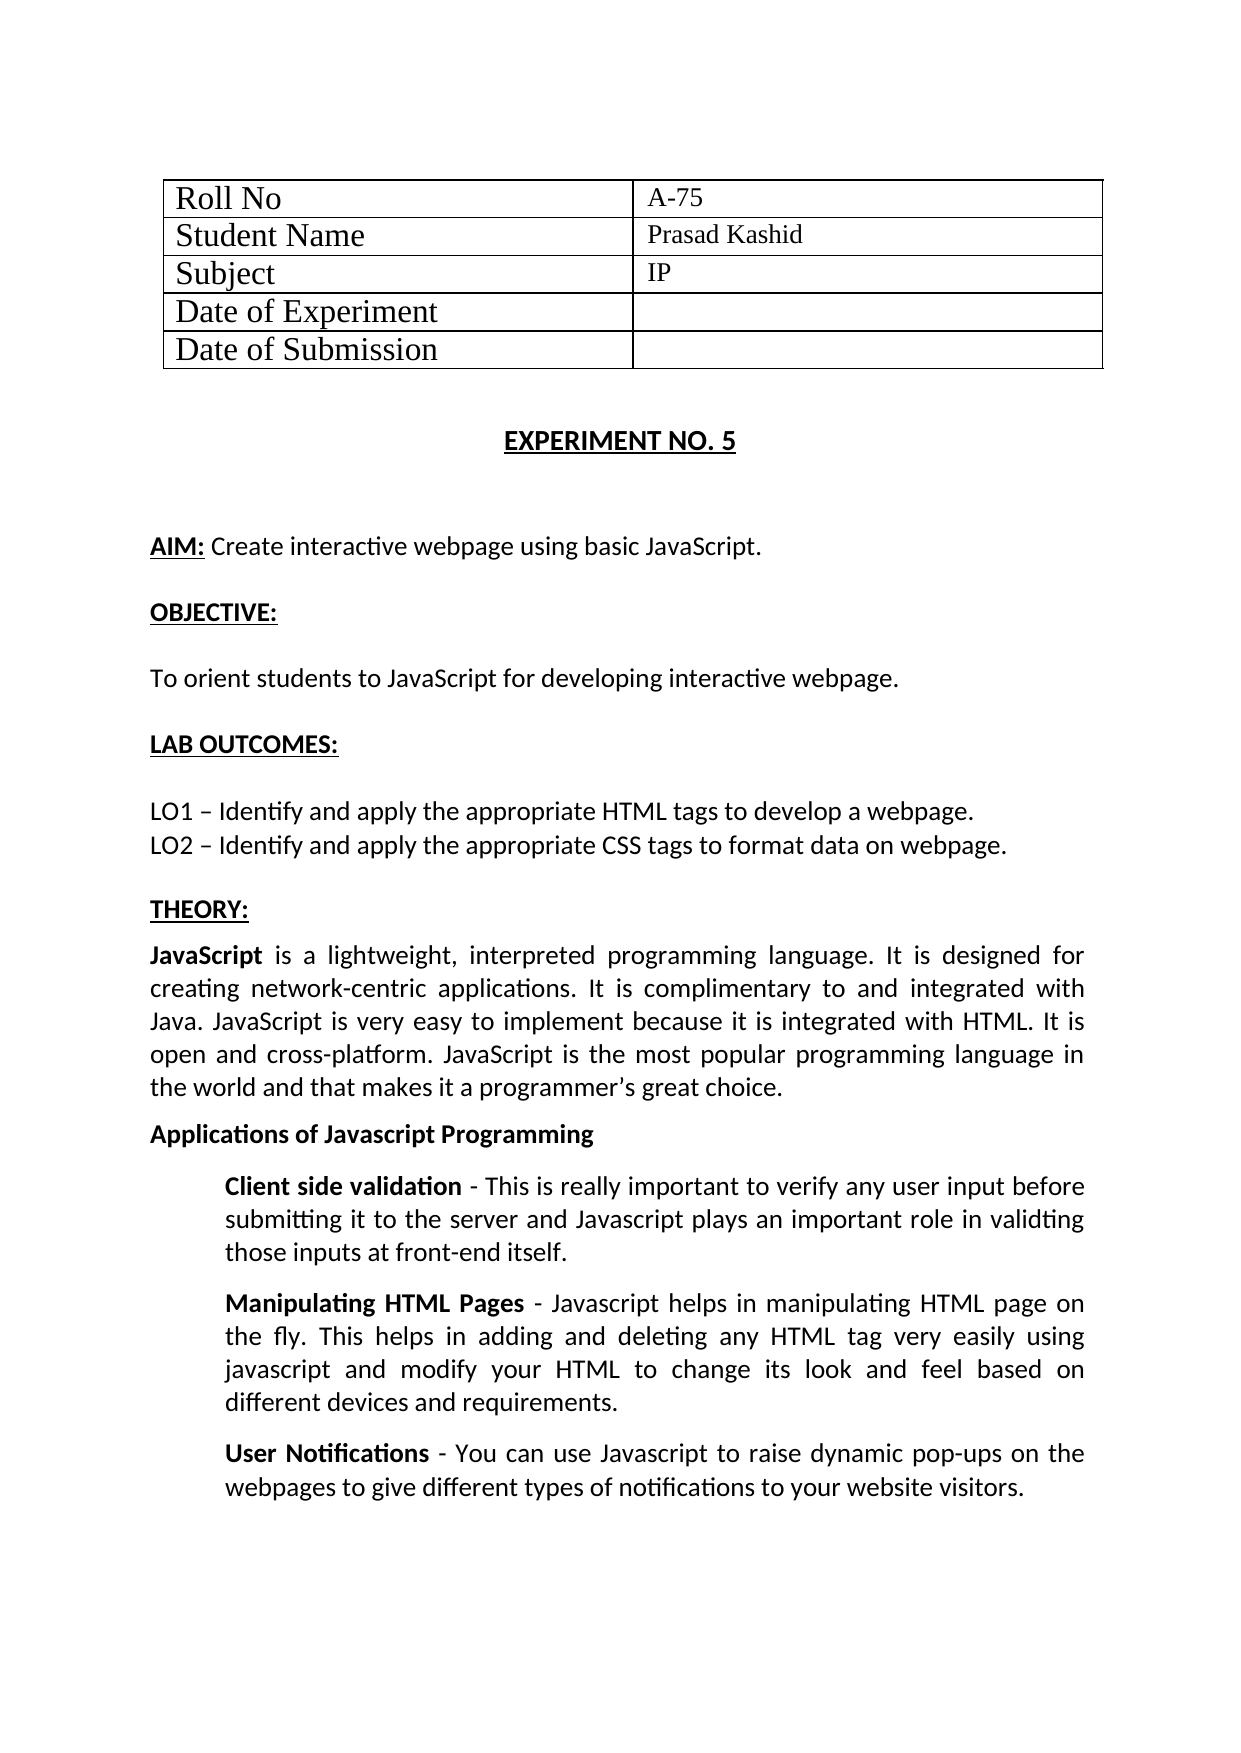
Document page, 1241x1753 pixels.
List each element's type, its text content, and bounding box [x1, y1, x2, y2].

table_cell [634, 332, 1102, 368]
text OBJECTIVE: [150, 595, 1090, 628]
text Client side validation - This is really important to verify any user input before submitting it to the server and Javascript plays an important role in validting those inputs at front-end itself. [225, 1169, 1086, 1269]
text LO1 – Identify and apply the appropriate HTML tags to develop a webpage. [150, 794, 1090, 827]
text JavaScript is a lightweight, interpreted programming language. It is designed for creating network-centric applications. It is complimentary to and integrated with Java. JavaScript is very easy to implement because it is integrated with HTML. It is open and cross-platform. JavaScript is the most popular programming language in the world and that makes it a programmer’s great choice. [150, 938, 1086, 1103]
table_cell Date of Experiment [164, 294, 632, 330]
table_cell Prasad Kashid [634, 218, 1102, 254]
table_cell Student Name [164, 218, 632, 254]
text Applications of Javascript Programming [150, 1117, 1090, 1150]
text To orient students to JavaScript for developing interactive webpage. [150, 662, 1090, 695]
table_cell IP [634, 256, 1102, 292]
table_cell [634, 294, 1102, 330]
table_cell Date of Submission [164, 332, 632, 368]
table_header Roll No [164, 181, 632, 217]
text THEORY: [150, 893, 1090, 926]
text LO2 – Identify and apply the appropriate CSS tags to format data on webpage. [150, 828, 1090, 861]
text User Notifications - You can use Javascript to raise dynamic pop-ups on the webpages to give different types of notifications to your website visitors. [225, 1436, 1086, 1503]
table_header A-75 [634, 181, 1102, 217]
text AIM: Create interactive webpage using basic JavaScript. [150, 529, 1090, 562]
text Manipulating HTML Pages - Javascript helps in manipulating HTML page on the fly. This helps in adding and deleting any HTML tag very easily using javascript and modify your HTML to change its look and feel based on different devices and requirements. [225, 1286, 1086, 1418]
table_cell Subject [164, 256, 632, 292]
text EXPERIMENT NO. 5 [150, 422, 1090, 458]
text LAB OUTCOMES: [150, 727, 1090, 761]
